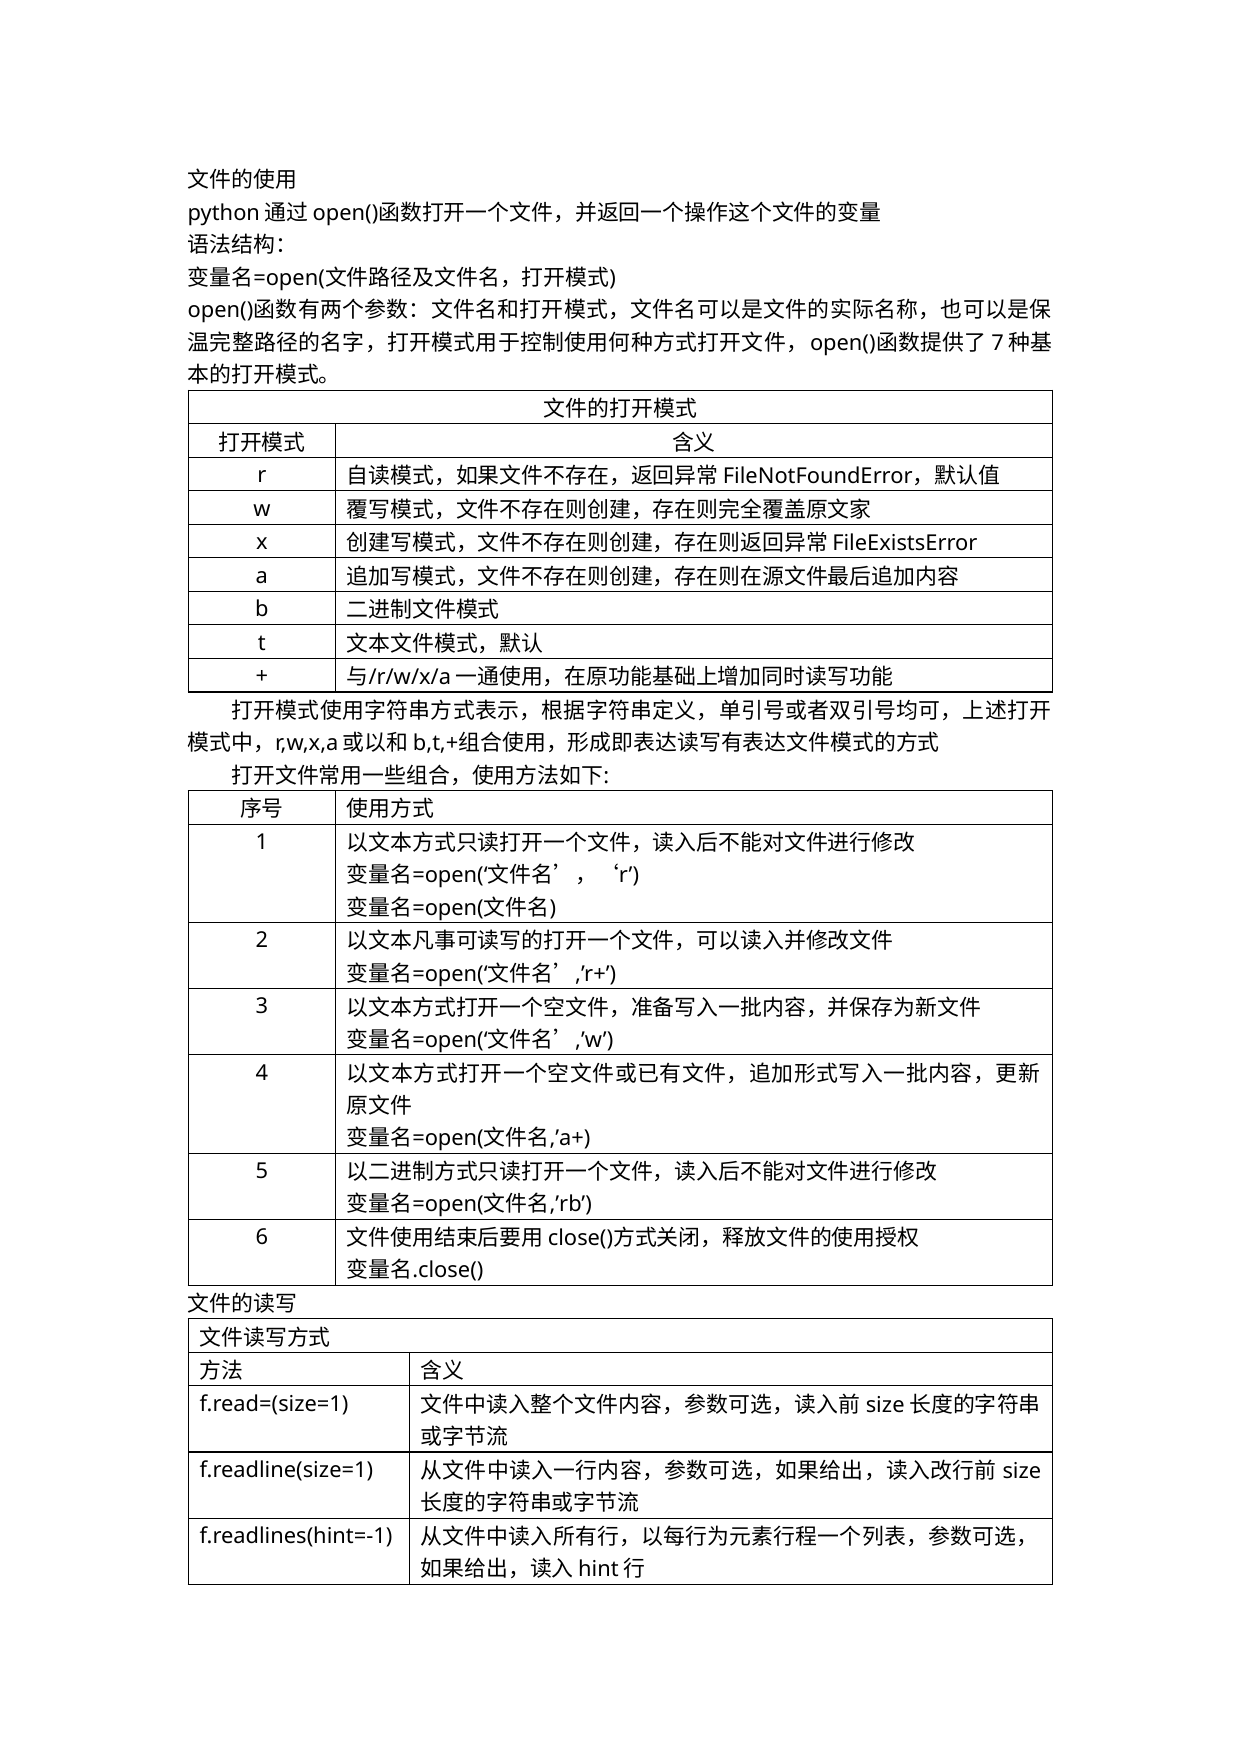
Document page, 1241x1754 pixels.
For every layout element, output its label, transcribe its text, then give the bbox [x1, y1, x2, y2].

text 语法结构： [187, 227, 1053, 259]
table_cell 5 [189, 1154, 335, 1219]
table_header 文件的打开模式 [189, 391, 1052, 423]
table_cell 3 [189, 989, 335, 1054]
table_cell 6 [189, 1220, 335, 1285]
table_cell a [189, 558, 335, 591]
table_cell 创建写模式，文件不存在则创建，存在则返回异常FileExistsError [336, 525, 1052, 557]
table_cell + [189, 659, 335, 691]
table_cell 以文本方式打开一个空文件或已有文件，追加形式写入一批内容，更新原文件 变量名=open(文件名,’a+) [336, 1055, 1052, 1153]
table_cell 与/r/w/x/a一通使用，在原功能基础上增加同时读写功能 [336, 659, 1052, 691]
table_cell r [189, 458, 335, 490]
table_cell 文件中读入整个文件内容，参数可选，读入前size长度的字符串或字节流 [410, 1386, 1052, 1451]
table_cell f.readline(size=1) [189, 1453, 409, 1517]
table_cell 2 [189, 923, 335, 988]
table_cell 文本文件模式，默认 [336, 625, 1052, 658]
table_header 序号 [189, 791, 335, 823]
table_cell 1 [189, 825, 335, 922]
text 打开文件常用一些组合，使用方法如下: [187, 757, 1053, 790]
table_cell 以文本方式打开一个空文件，准备写入一批内容，并保存为新文件 变量名=open(‘文件名’,’w’) [336, 989, 1052, 1054]
table_cell 含义 [336, 424, 1052, 457]
table_cell 4 [189, 1055, 335, 1153]
text 打开模式使用字符串方式表示，根据字符串定义，单引号或者双引号均可，上述打开模式中，r,w,x,a或以和b,t,+组合使用，形成即表达读写有表达文件模式的方式 [187, 692, 1053, 757]
table_cell 以文本方式只读打开一个文件，读入后不能对文件进行修改 变量名=open(‘文件名’，‘r’) 变量名=open(文件名) [336, 825, 1052, 922]
table_cell f.read=(size=1) [189, 1386, 409, 1451]
table_header 文件读写方式 [189, 1319, 1052, 1352]
table_cell b [189, 592, 335, 624]
table_cell t [189, 625, 335, 658]
table_cell 以文本凡事可读写的打开一个文件，可以读入并修改文件 变量名=open(‘文件名’,’r+’) [336, 923, 1052, 988]
text 文件的使用 [187, 162, 1053, 194]
table_cell 文件使用结束后要用close()方式关闭，释放文件的使用授权 变量名.close() [336, 1220, 1052, 1285]
table_cell 以二进制方式只读打开一个文件，读入后不能对文件进行修改 变量名=open(文件名,’rb’) [336, 1154, 1052, 1219]
text 文件的读写 [187, 1286, 1053, 1318]
text 变量名=open(文件路径及文件名，打开模式) [187, 259, 1053, 292]
table_cell w [189, 491, 335, 524]
table_cell x [189, 525, 335, 557]
table_cell 覆写模式，文件不存在则创建，存在则完全覆盖原文家 [336, 491, 1052, 524]
table_cell 追加写模式，文件不存在则创建，存在则在源文件最后追加内容 [336, 558, 1052, 591]
table_cell 含义 [410, 1353, 1052, 1385]
table_cell 打开模式 [189, 424, 335, 457]
table_cell 方法 [189, 1353, 409, 1385]
table_cell 从文件中读入一行内容，参数可选，如果给出，读入改行前size长度的字符串或字节流 [410, 1453, 1052, 1517]
table_header 使用方式 [336, 791, 1052, 823]
text open()函数有两个参数：文件名和打开模式，文件名可以是文件的实际名称，也可以是保温完整路径的名字，打开模式用于控制使用何种方式打开文件，open()函数提供了7种基本的打开模式。 [187, 292, 1053, 389]
table_cell 二进制文件模式 [336, 592, 1052, 624]
table_cell 从文件中读入所有行，以每行为元素行程一个列表，参数可选，如果给出，读入hint行 [410, 1519, 1052, 1583]
table_cell 自读模式，如果文件不存在，返回异常FileNotFoundError，默认值 [336, 458, 1052, 490]
text python通过open()函数打开一个文件，并返回一个操作这个文件的变量 [187, 194, 1053, 227]
table_cell f.readlines(hint=-1) [189, 1519, 409, 1583]
